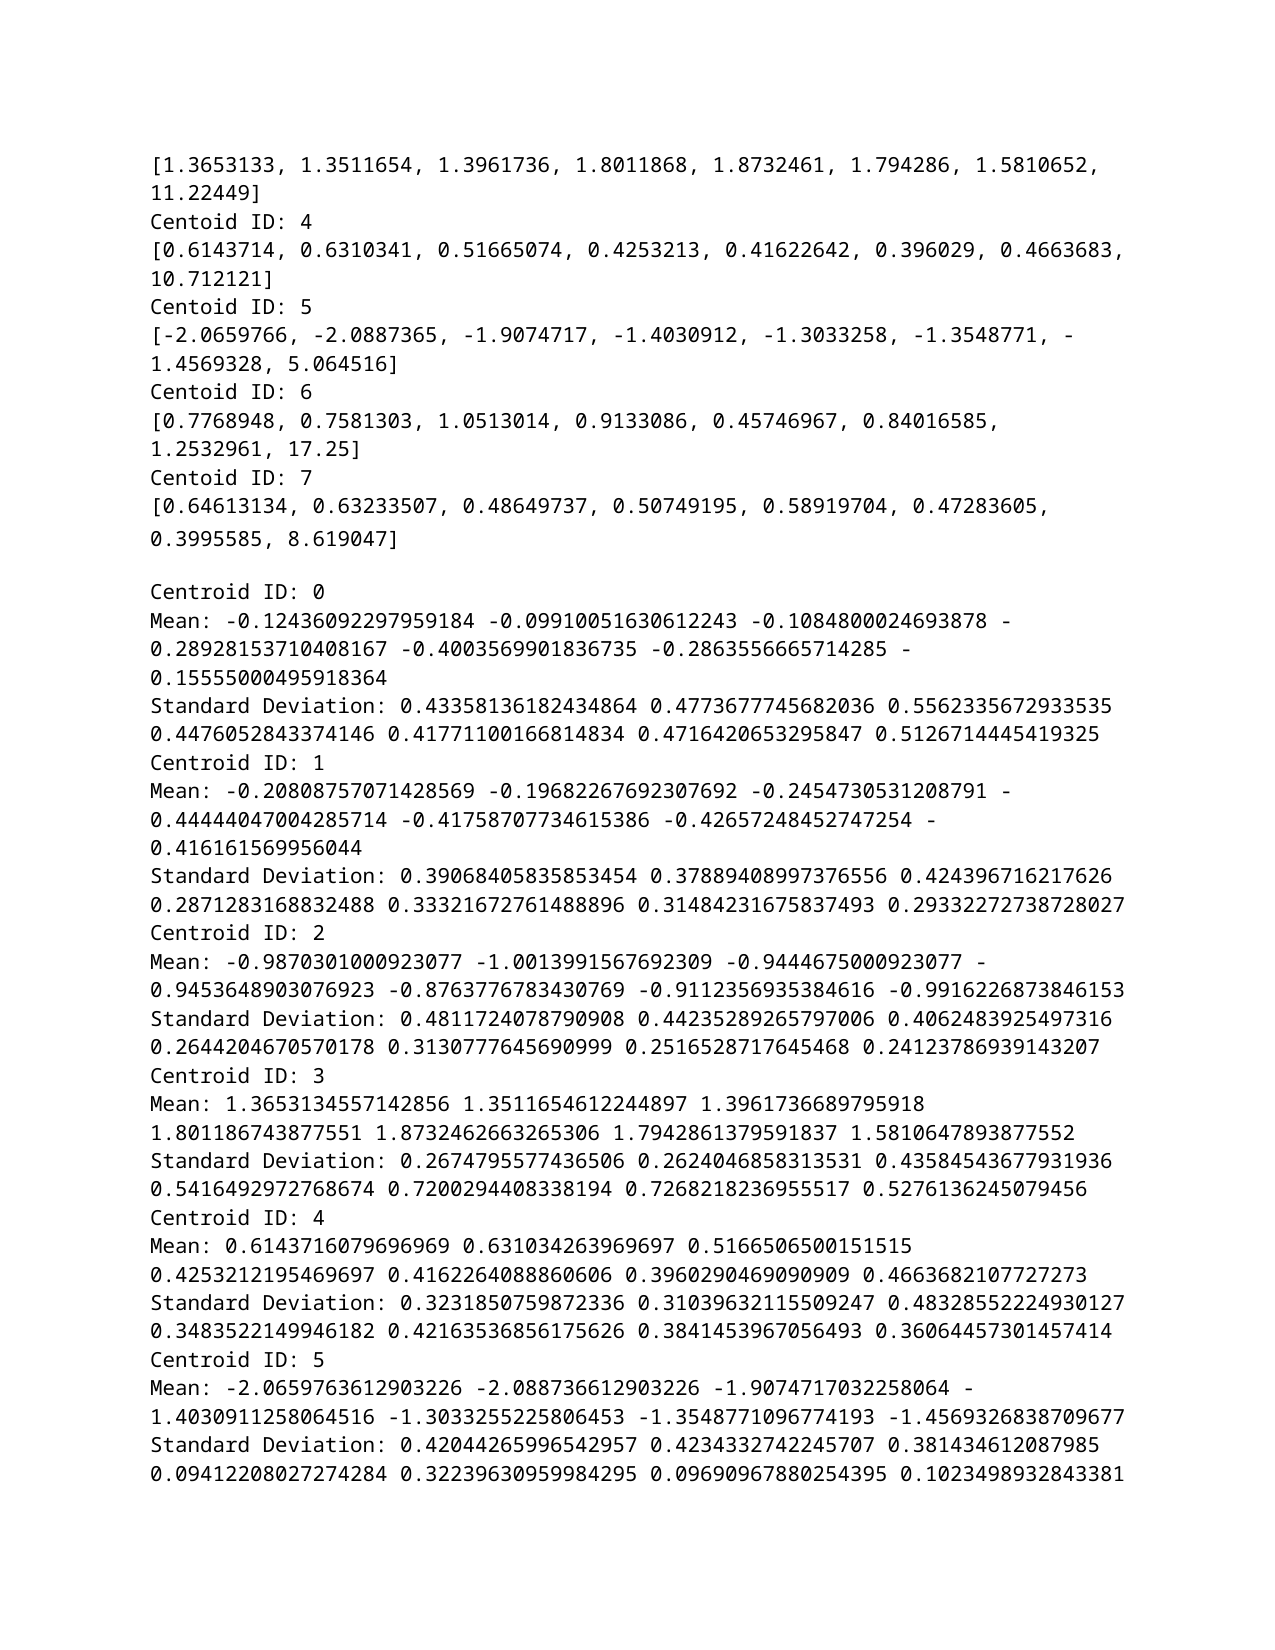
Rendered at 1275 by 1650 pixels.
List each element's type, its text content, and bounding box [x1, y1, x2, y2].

text Standard Deviation: 0.2674795577436506 0.2624046858313531 0.43584543677931936 0.5416492972768674 0.7200294408338194 0.7268218236955517 0.5276136245079456 [150, 1146, 1125, 1203]
text [0.7768948, 0.7581303, 1.0513014, 0.9133086, 0.45746967, 0.84016585, 1.2532961, 17.25] [150, 406, 1125, 463]
text Mean: -0.9870301000923077 -1.0013991567692309 -0.9444675000923077 -0.9453648903076923 -0.8763776783430769 -0.9112356935384616 -0.9916226873846153 [150, 947, 1125, 1004]
text Standard Deviation: 0.4811724078790908 0.44235289265797006 0.4062483925497316 0.2644204670570178 0.3130777645690999 0.2516528717645468 0.24123786939143207 [150, 1004, 1125, 1061]
text [1.3653133, 1.3511654, 1.3961736, 1.8011868, 1.8732461, 1.794286, 1.5810652, 11.22449] [150, 150, 1125, 207]
text Centroid ID: 2 [150, 918, 1125, 947]
text Centroid ID: 4 [150, 1203, 1125, 1231]
text Centoid ID: 4 [150, 207, 1125, 235]
text [-2.0659766, -2.0887365, -1.9074717, -1.4030912, -1.3033258, -1.3548771, -1.4569328, 5.064516] [150, 321, 1125, 377]
text [0.64613134, 0.63233507, 0.48649737, 0.50749195, 0.58919704, 0.47283605, 0.3995585, 8.619047] [150, 491, 1125, 552]
text Centoid ID: 6 [150, 377, 1125, 406]
text Mean: 1.3653134557142856 1.3511654612244897 1.3961736689795918 1.801186743877551 1.8732462663265306 1.7942861379591837 1.5810647893877552 [150, 1089, 1125, 1146]
text Standard Deviation: 0.3231850759872336 0.31039632115509247 0.48328552224930127 0.3483522149946182 0.42163536856175626 0.3841453967056493 0.36064457301457414 [150, 1288, 1125, 1345]
text Centoid ID: 7 [150, 463, 1125, 491]
text Mean: -0.12436092297959184 -0.09910051630612243 -0.1084800024693878 -0.28928153710408167 -0.4003569901836735 -0.2863556665714285 -0.15555000495918364 [150, 606, 1125, 691]
text Centroid ID: 5 [150, 1345, 1125, 1373]
text Centoid ID: 5 [150, 292, 1125, 321]
text Standard Deviation: 0.43358136182434864 0.4773677745682036 0.5562335672933535 0.4476052843374146 0.41771100166814834 0.4716420653295847 0.5126714445419325 [150, 691, 1125, 748]
text Centroid ID: 0 [150, 577, 1125, 606]
text Mean: -2.0659763612903226 -2.088736612903226 -1.9074717032258064 -1.4030911258064516 -1.3033255225806453 -1.3548771096774193 -1.4569326838709677 [150, 1373, 1125, 1430]
text [0.6143714, 0.6310341, 0.51665074, 0.4253213, 0.41622642, 0.396029, 0.4663683, 10.712121] [150, 235, 1125, 292]
text Mean: 0.6143716079696969 0.631034263969697 0.5166506500151515 0.4253212195469697 0.4162264088860606 0.3960290469090909 0.4663682107727273 [150, 1231, 1125, 1288]
text Standard Deviation: 0.39068405835853454 0.37889408997376556 0.424396716217626 0.2871283168832488 0.33321672761488896 0.31484231675837493 0.29332272738728027 [150, 862, 1125, 918]
text Mean: -0.20808757071428569 -0.19682267692307692 -0.2454730531208791 -0.44444047004285714 -0.41758707734615386 -0.42657248452747254 -0.416161569956044 [150, 776, 1125, 862]
text Centroid ID: 3 [150, 1061, 1125, 1089]
text Centroid ID: 1 [150, 748, 1125, 776]
